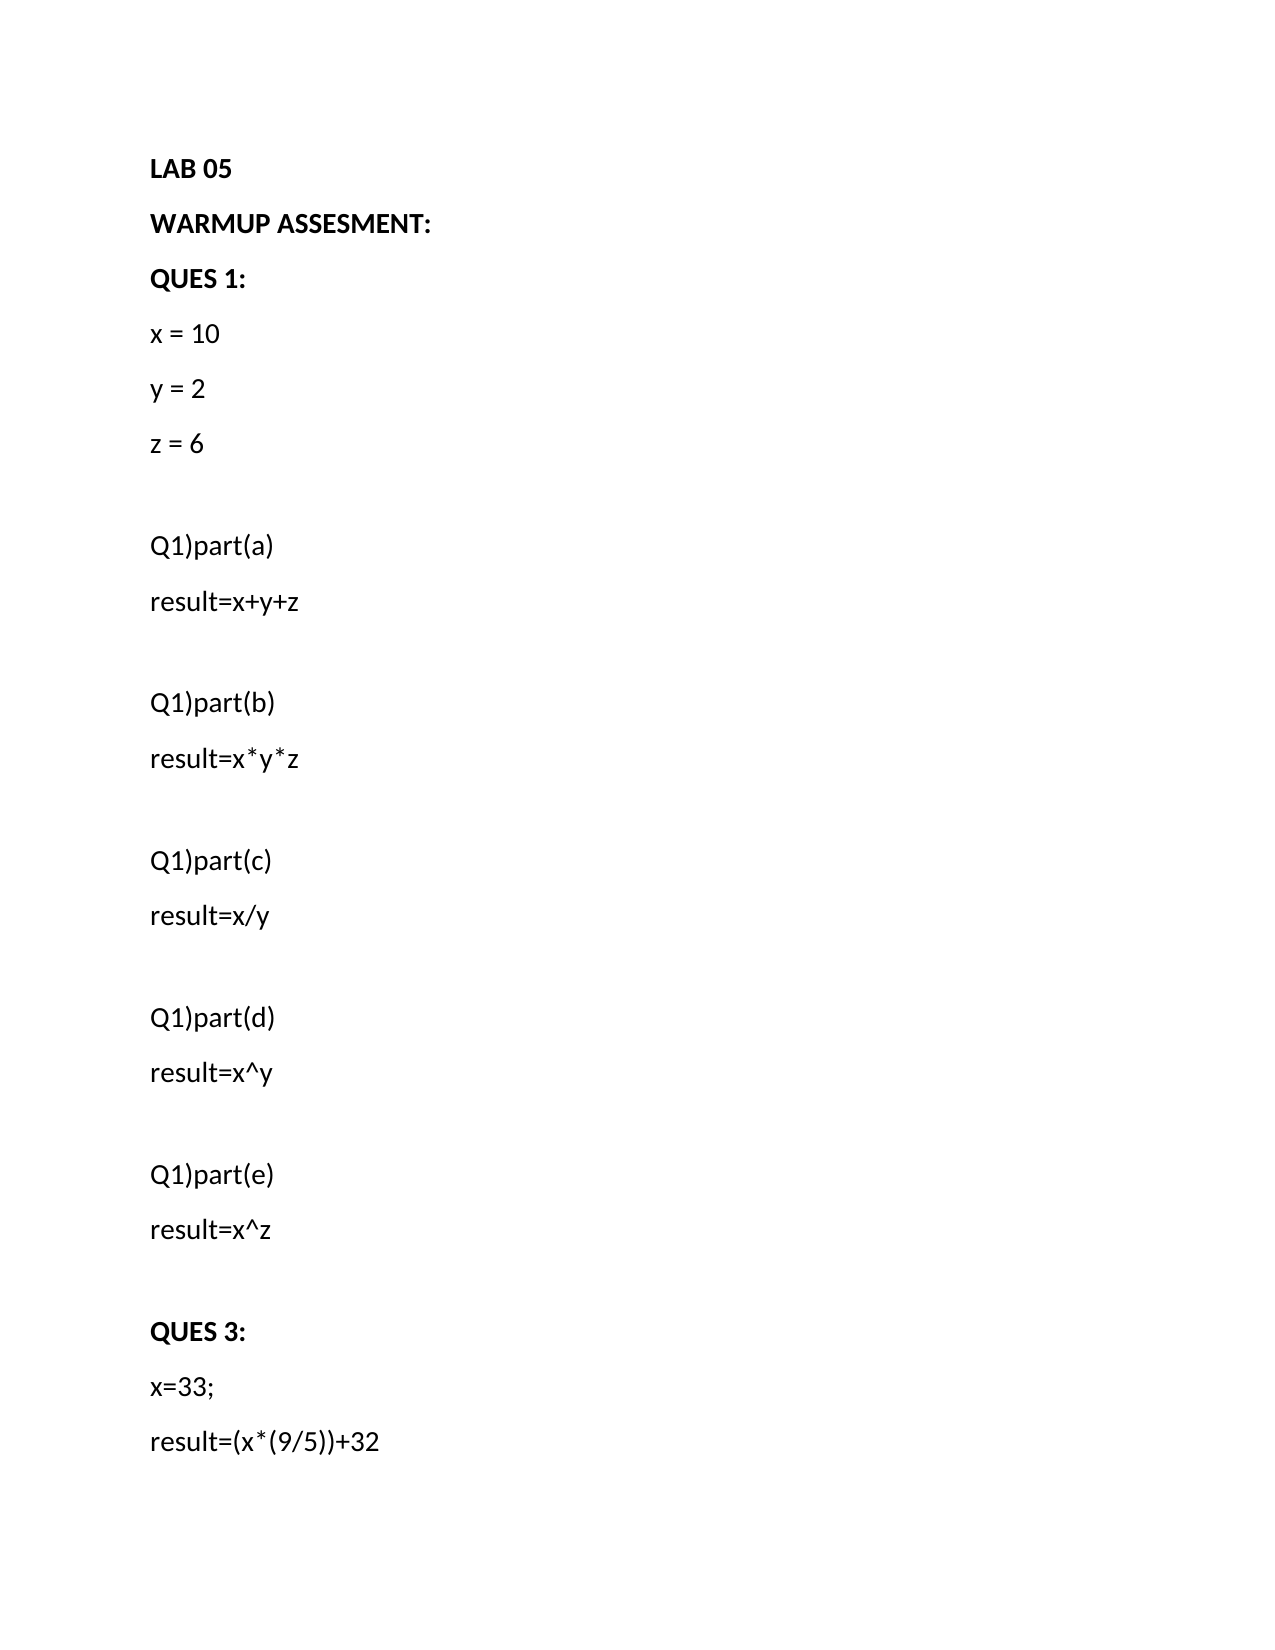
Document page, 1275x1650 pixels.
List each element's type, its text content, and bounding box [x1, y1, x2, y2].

text WARMUP ASSESMENT: [150, 205, 1125, 241]
text QUES 1: [150, 260, 1125, 296]
text result=x/y [150, 897, 1125, 932]
text y = 2 [150, 370, 1125, 406]
text x = 10 [150, 315, 1125, 351]
text Q1)part(c) [150, 842, 1125, 877]
text result=x^z [150, 1211, 1125, 1247]
text LAB 05 [150, 150, 1125, 186]
text Q1)part(a) [150, 527, 1125, 563]
text QUES 3: [150, 1313, 1125, 1348]
text x=33; [150, 1368, 1125, 1404]
text Q1)part(b) [150, 684, 1125, 720]
text result=x^y [150, 1054, 1125, 1089]
text result=(x*(9/5))+32 [150, 1423, 1125, 1459]
text Q1)part(d) [150, 999, 1125, 1034]
text z = 6 [150, 426, 1125, 461]
text result=x*y*z [150, 740, 1125, 775]
text Q1)part(e) [150, 1156, 1125, 1191]
text result=x+y+z [150, 583, 1125, 618]
